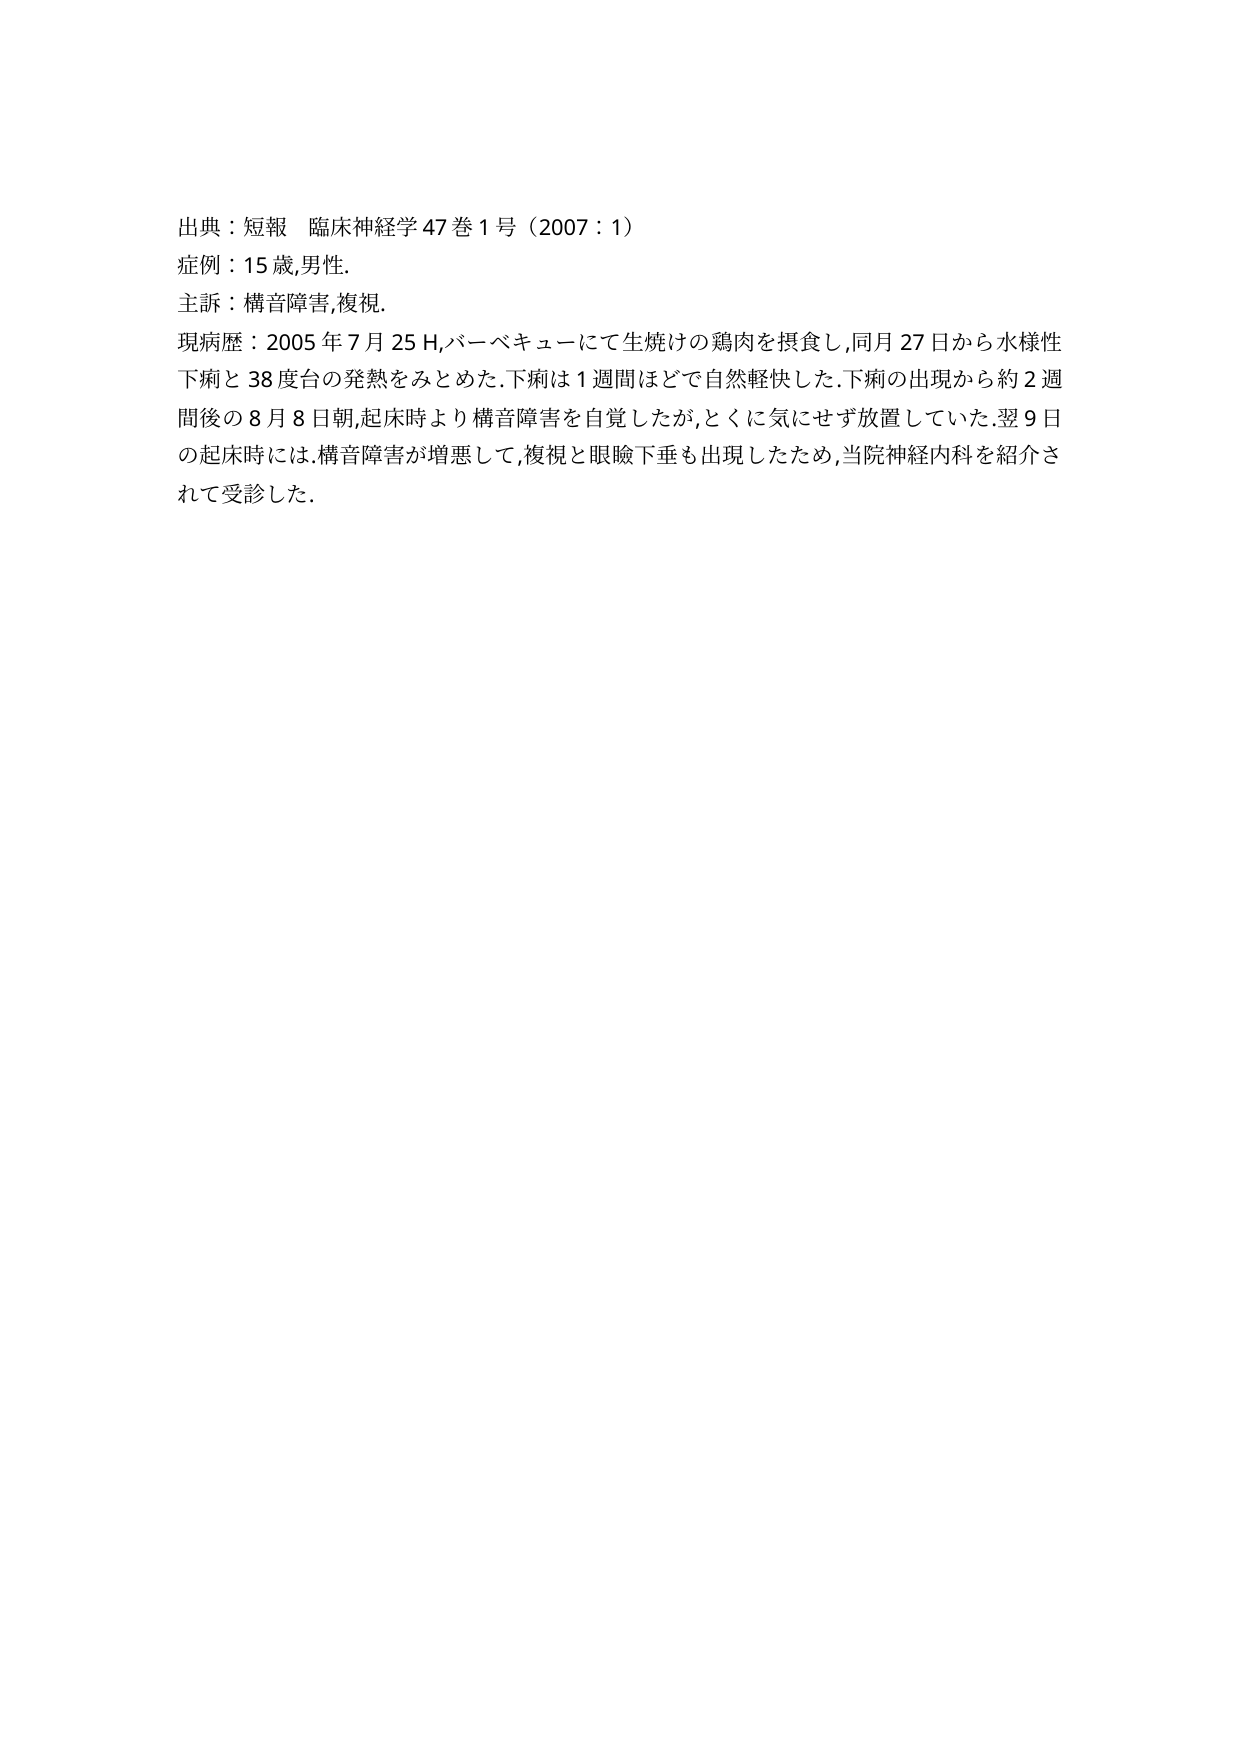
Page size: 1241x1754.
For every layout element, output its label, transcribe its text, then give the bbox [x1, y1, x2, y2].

text 症例：15歳,男性. [177, 245, 1063, 283]
text 出典：短報 臨床神経学47巻1号（2007：1） [177, 207, 1063, 245]
text 現病歴：2005年7月25 H,バーベキューにて生焼けの鶏肉を摂食し,同月27日から水様性下痢と38度台の発熱をみとめた.下痢は1週間ほどで自然軽快した.下痢の出現から約2週間後の8月8日朝,起床時より構音障害を自覚したが,とくに気にせず放置していた.翌9日の起床時には.構音障害が増悪して,複視と眼瞼下垂も出現したため,当院神経内科を紹介されて受診した. [177, 321, 1063, 512]
text 主訴：構音障害,複視. [177, 283, 1063, 321]
